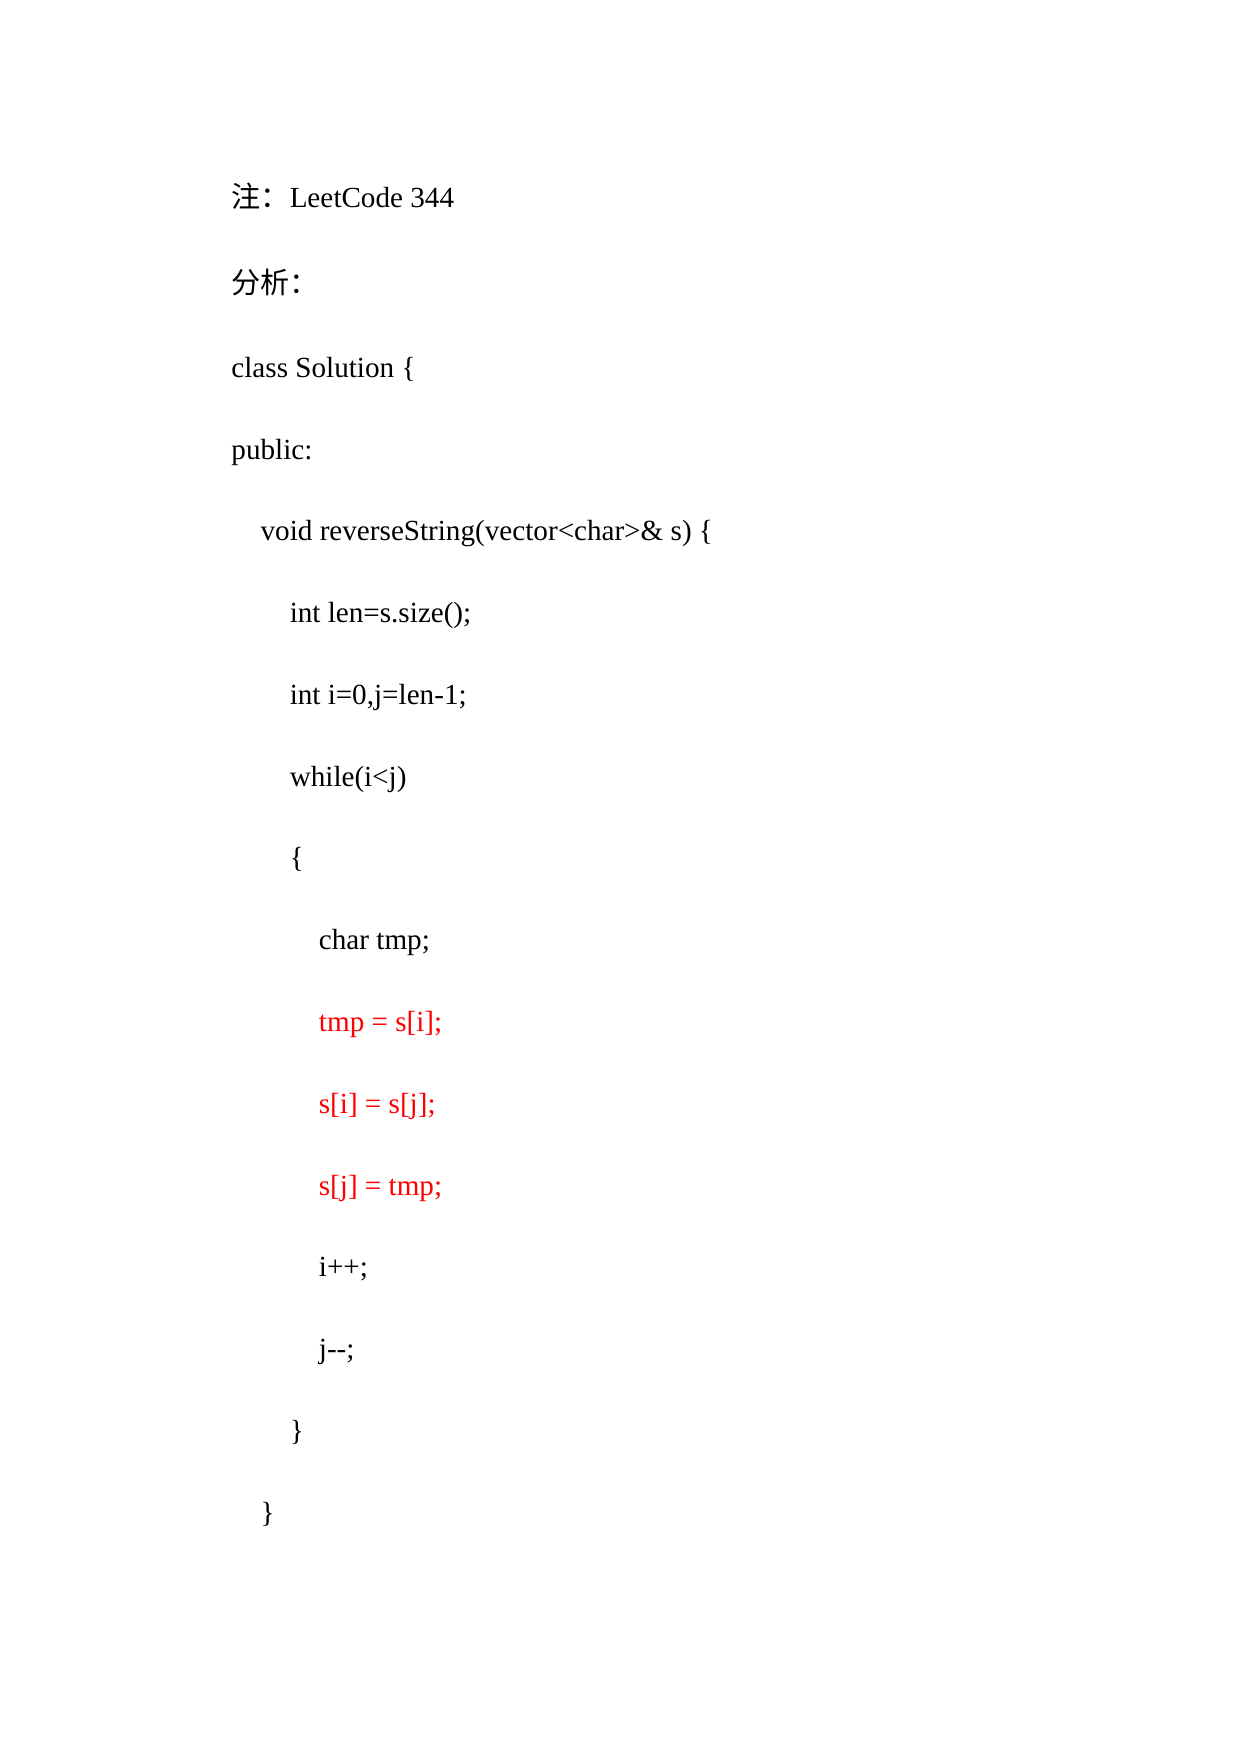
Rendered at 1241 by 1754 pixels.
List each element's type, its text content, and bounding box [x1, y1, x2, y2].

text s[j] = tmp; [187, 1152, 1053, 1217]
text } [187, 1397, 1053, 1462]
text 分析： [187, 248, 1053, 313]
text void reverseString(vector<char>& s) { [187, 498, 1053, 563]
text j--; [187, 1316, 1053, 1381]
text int i=0,j=len-1; [187, 661, 1053, 726]
text { [187, 825, 1053, 890]
text i++; [187, 1234, 1053, 1299]
text int len=s.size(); [187, 579, 1053, 644]
text s[i] = s[j]; [187, 1070, 1053, 1135]
text public: [187, 416, 1053, 481]
text class Solution { [187, 334, 1053, 399]
text 注：LeetCode 344 [187, 162, 1053, 227]
text char tmp; [187, 907, 1053, 972]
text tmp = s[i]; [187, 988, 1053, 1053]
text } [187, 1479, 1053, 1544]
text while(i<j) [187, 743, 1053, 808]
